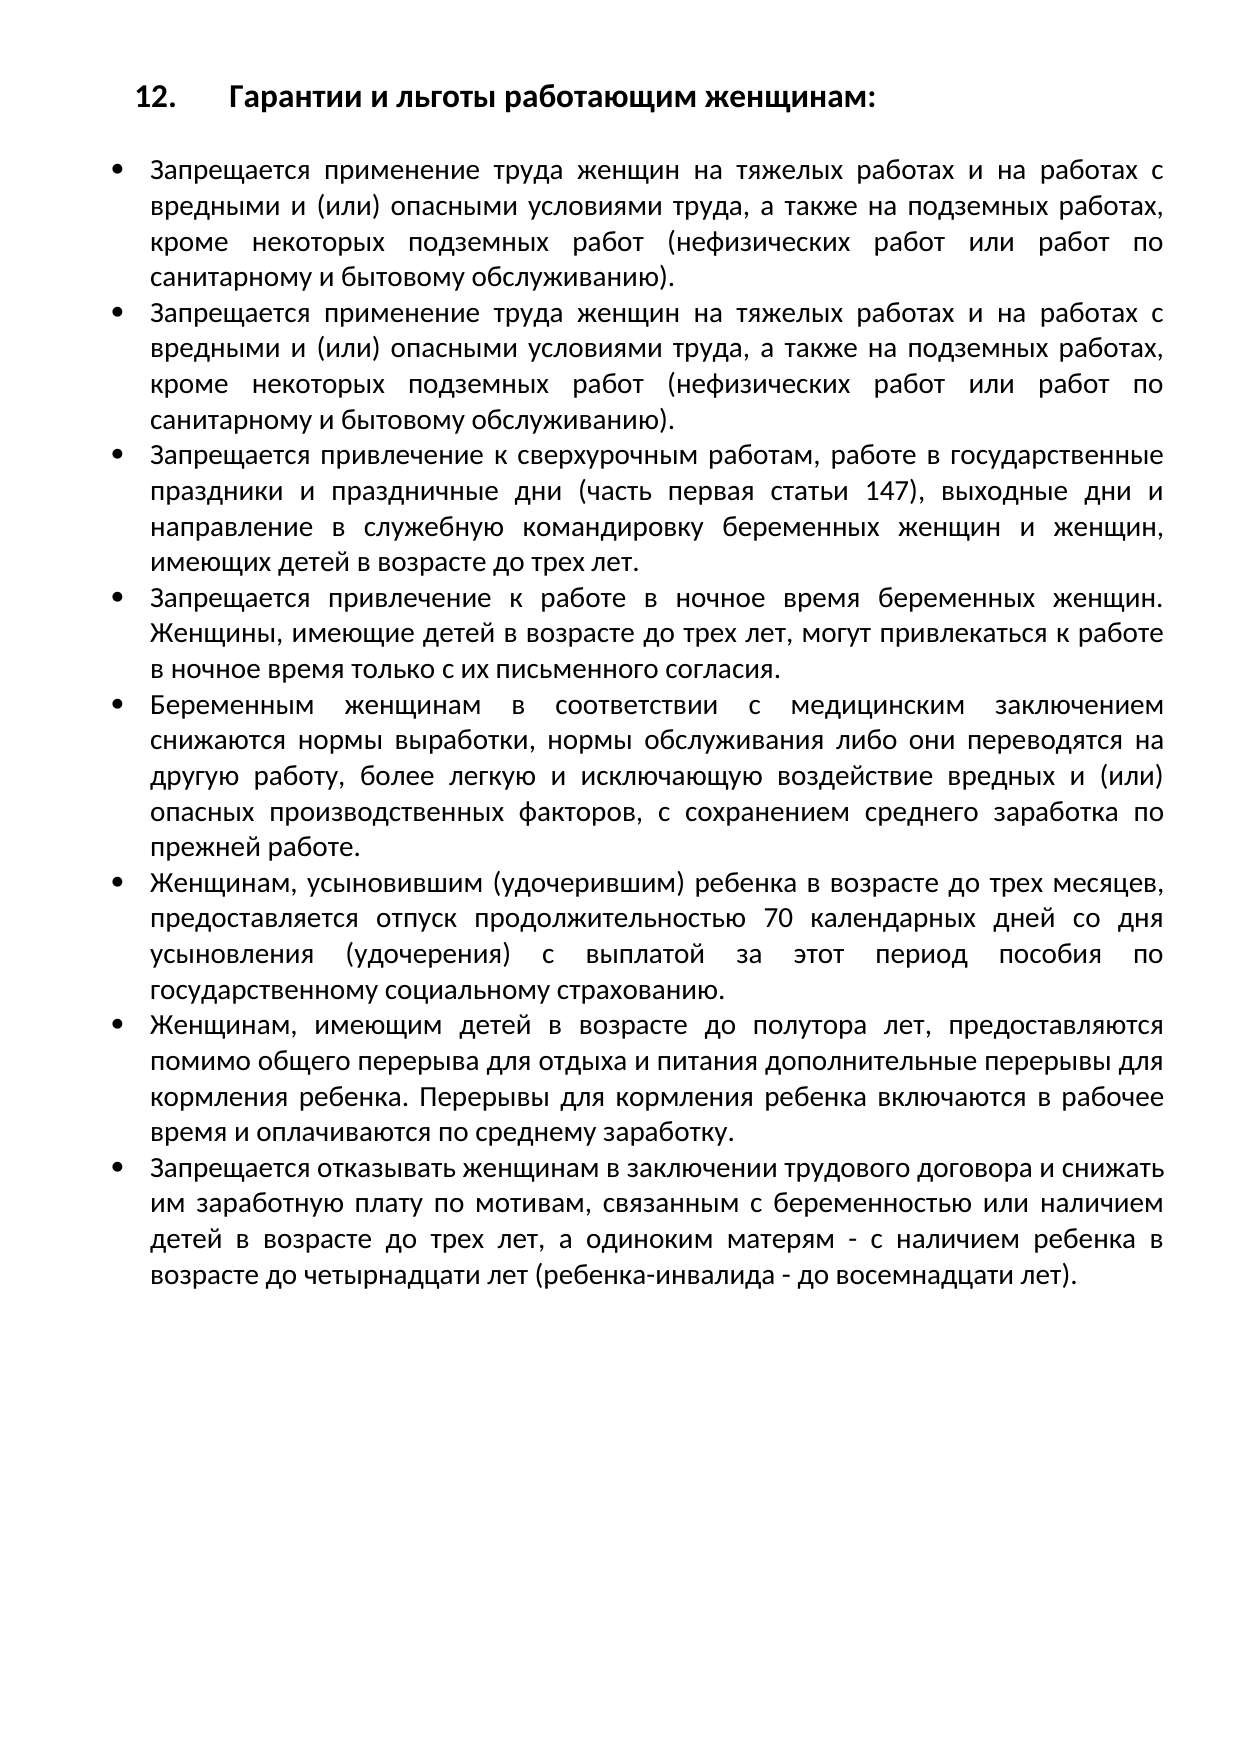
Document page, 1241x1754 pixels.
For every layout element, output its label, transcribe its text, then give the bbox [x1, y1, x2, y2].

list Запрещается применение труда женщин на тяжелых работах и на работах с вредными и (или) опасными условиями труда, а также на подземных работах, кроме некоторых подземных работ (нефизических работ или работ по санитарному и бытовому обслуживанию). [112, 294, 1165, 436]
list Запрещается привлечение к сверхурочным работам, работе в государственные праздники и праздничные дни (часть первая статьи 147), выходные дни и направление в служебную командировку беременных женщин и женщин, имеющих детей в возрасте до трех лет. [112, 436, 1165, 579]
list Гарантии и льготы работающим женщинам: [134, 75, 1165, 116]
list Беременным женщинам в соответствии с медицинским заключением снижаются нормы выработки, нормы обслуживания либо они переводятся на другую работу, более легкую и исключающую воздействие вредных и (или) опасных производственных факторов, с сохранением среднего заработка по прежней работе. [112, 686, 1165, 864]
list Женщинам, имеющим детей в возрасте до полутора лет, предоставляются помимо общего перерыва для отдыха и питания дополнительные перерывы для кормления ребенка. Перерывы для кормления ребенка включаются в рабочее время и оплачиваются по среднему заработку. [112, 1006, 1165, 1149]
list Запрещается применение труда женщин на тяжелых работах и на работах с вредными и (или) опасными условиями труда, а также на подземных работах, кроме некоторых подземных работ (нефизических работ или работ по санитарному и бытовому обслуживанию). [112, 151, 1165, 294]
list Женщинам, усыновившим (удочерившим) ребенка в возрасте до трех месяцев, предоставляется отпуск продолжительностью 70 календарных дней со дня усыновления (удочерения) с выплатой за этот период пособия по государственному социальному страхованию. [112, 864, 1165, 1006]
list Запрещается отказывать женщинам в заключении трудового договора и снижать им заработную плату по мотивам, связанным с беременностью или наличием детей в возрасте до трех лет, а одиноким матерям - с наличием ребенка в возрасте до четырнадцати лет (ребенка-инвалида - до восемнадцати лет). [112, 1149, 1165, 1291]
list Запрещается привлечение к работе в ночное время беременных женщин. Женщины, имеющие детей в возрасте до трех лет, могут привлекаться к работе в ночное время только с их письменного согласия. [112, 579, 1165, 686]
